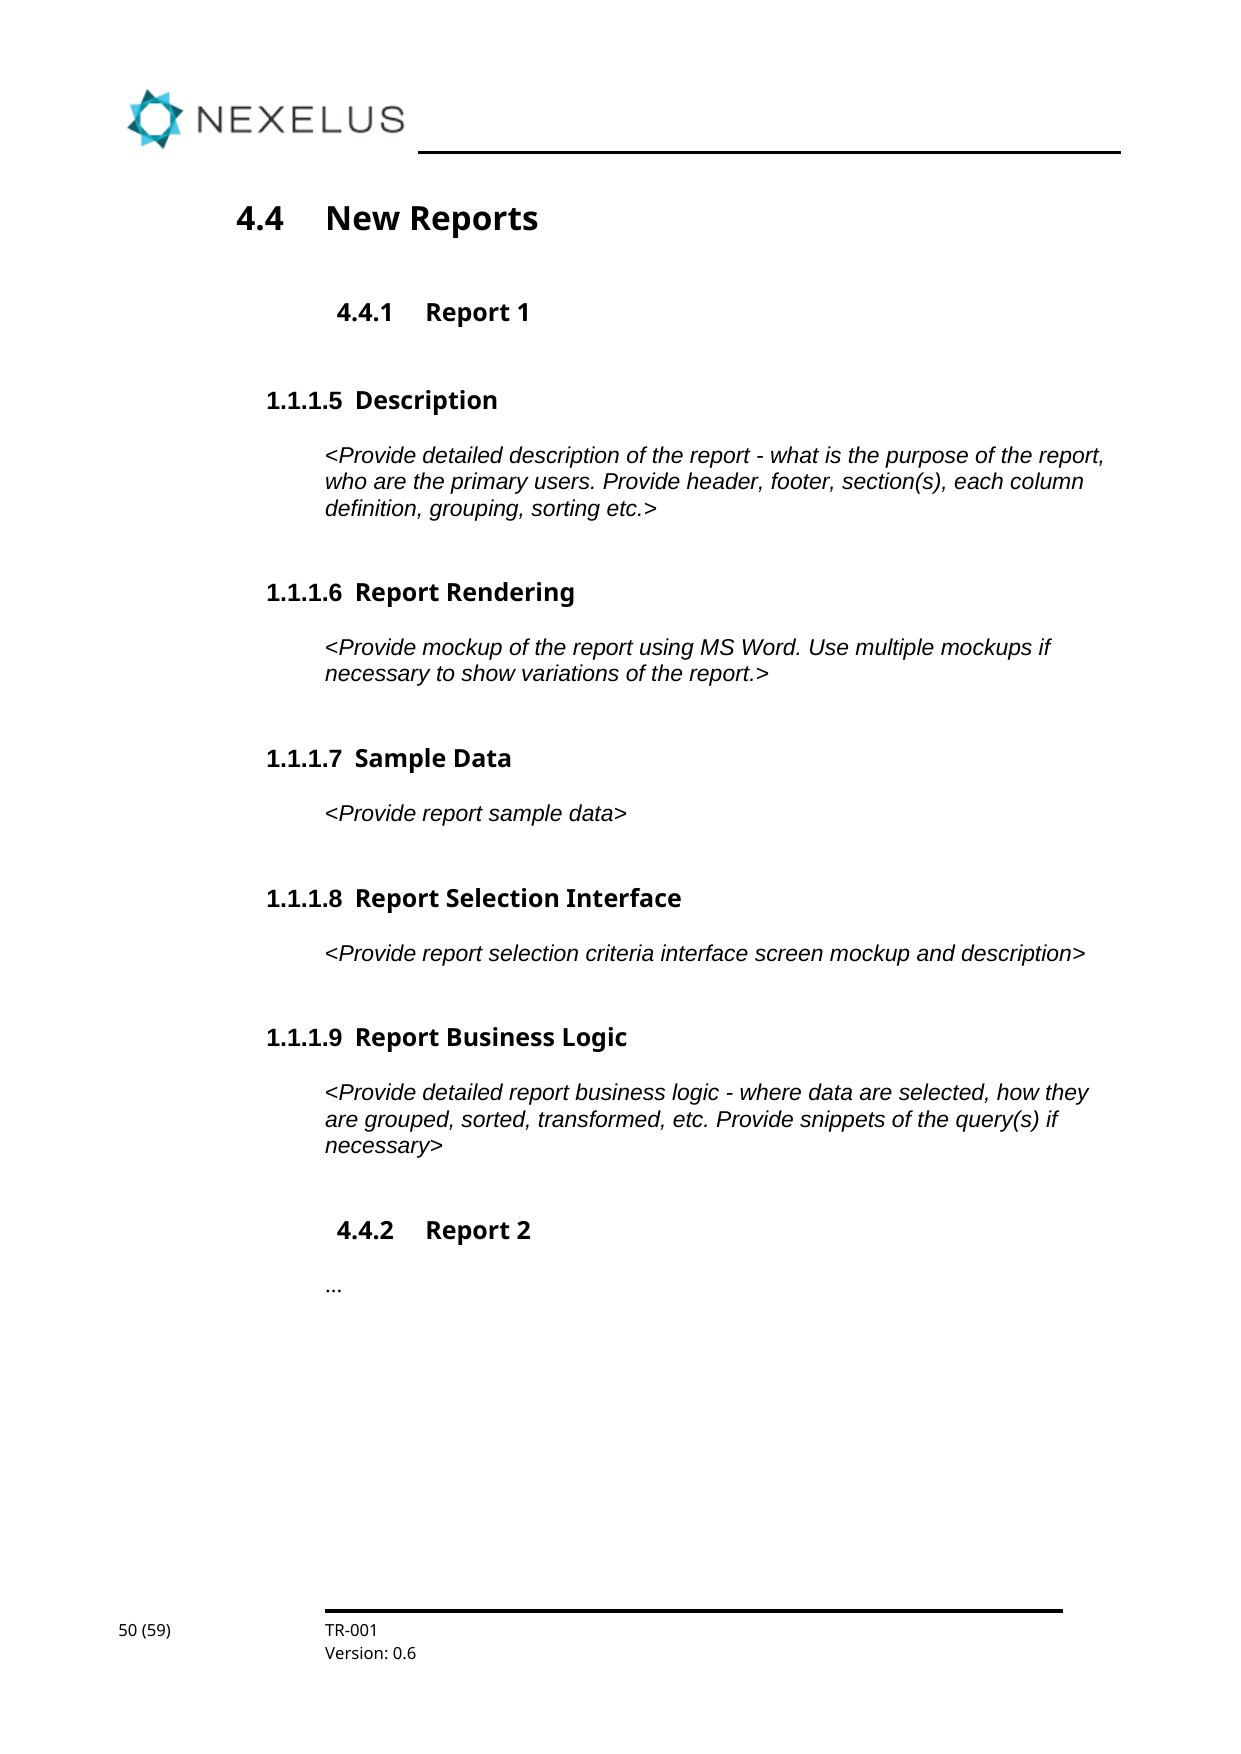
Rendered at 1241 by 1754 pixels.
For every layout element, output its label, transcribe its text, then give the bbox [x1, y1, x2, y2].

picture [118, 88, 414, 151]
text ... [325, 1271, 1122, 1298]
text <Provide report sample data> [325, 800, 1122, 826]
text <Provide mockup of the report using MS Word. Use multiple mockups if necessary to show variations of the report.> [325, 634, 1122, 687]
text <Provide report selection criteria interface screen mockup and description> [325, 939, 1122, 966]
subtitle Report 1 [337, 294, 1122, 328]
text <Provide detailed report business logic - where data are selected, how they are grouped, sorted, transformed, etc. Provide snippets of the query(s) if necessary> [325, 1079, 1122, 1158]
subtitle Report Business Logic [266, 1020, 1122, 1054]
subtitle Sample Data [266, 741, 1122, 775]
text <Provide detailed description of the report - what is the purpose of the report, who are the primary users. Provide header, footer, section(s), each column definition, grouping, sorting etc.> [325, 442, 1122, 521]
subtitle Report Selection Interface [266, 881, 1122, 914]
subtitle Report 2 [337, 1212, 1122, 1246]
subtitle Report Rendering [266, 575, 1122, 609]
subtitle New Reports [236, 195, 1122, 240]
subtitle Description [266, 383, 1122, 417]
